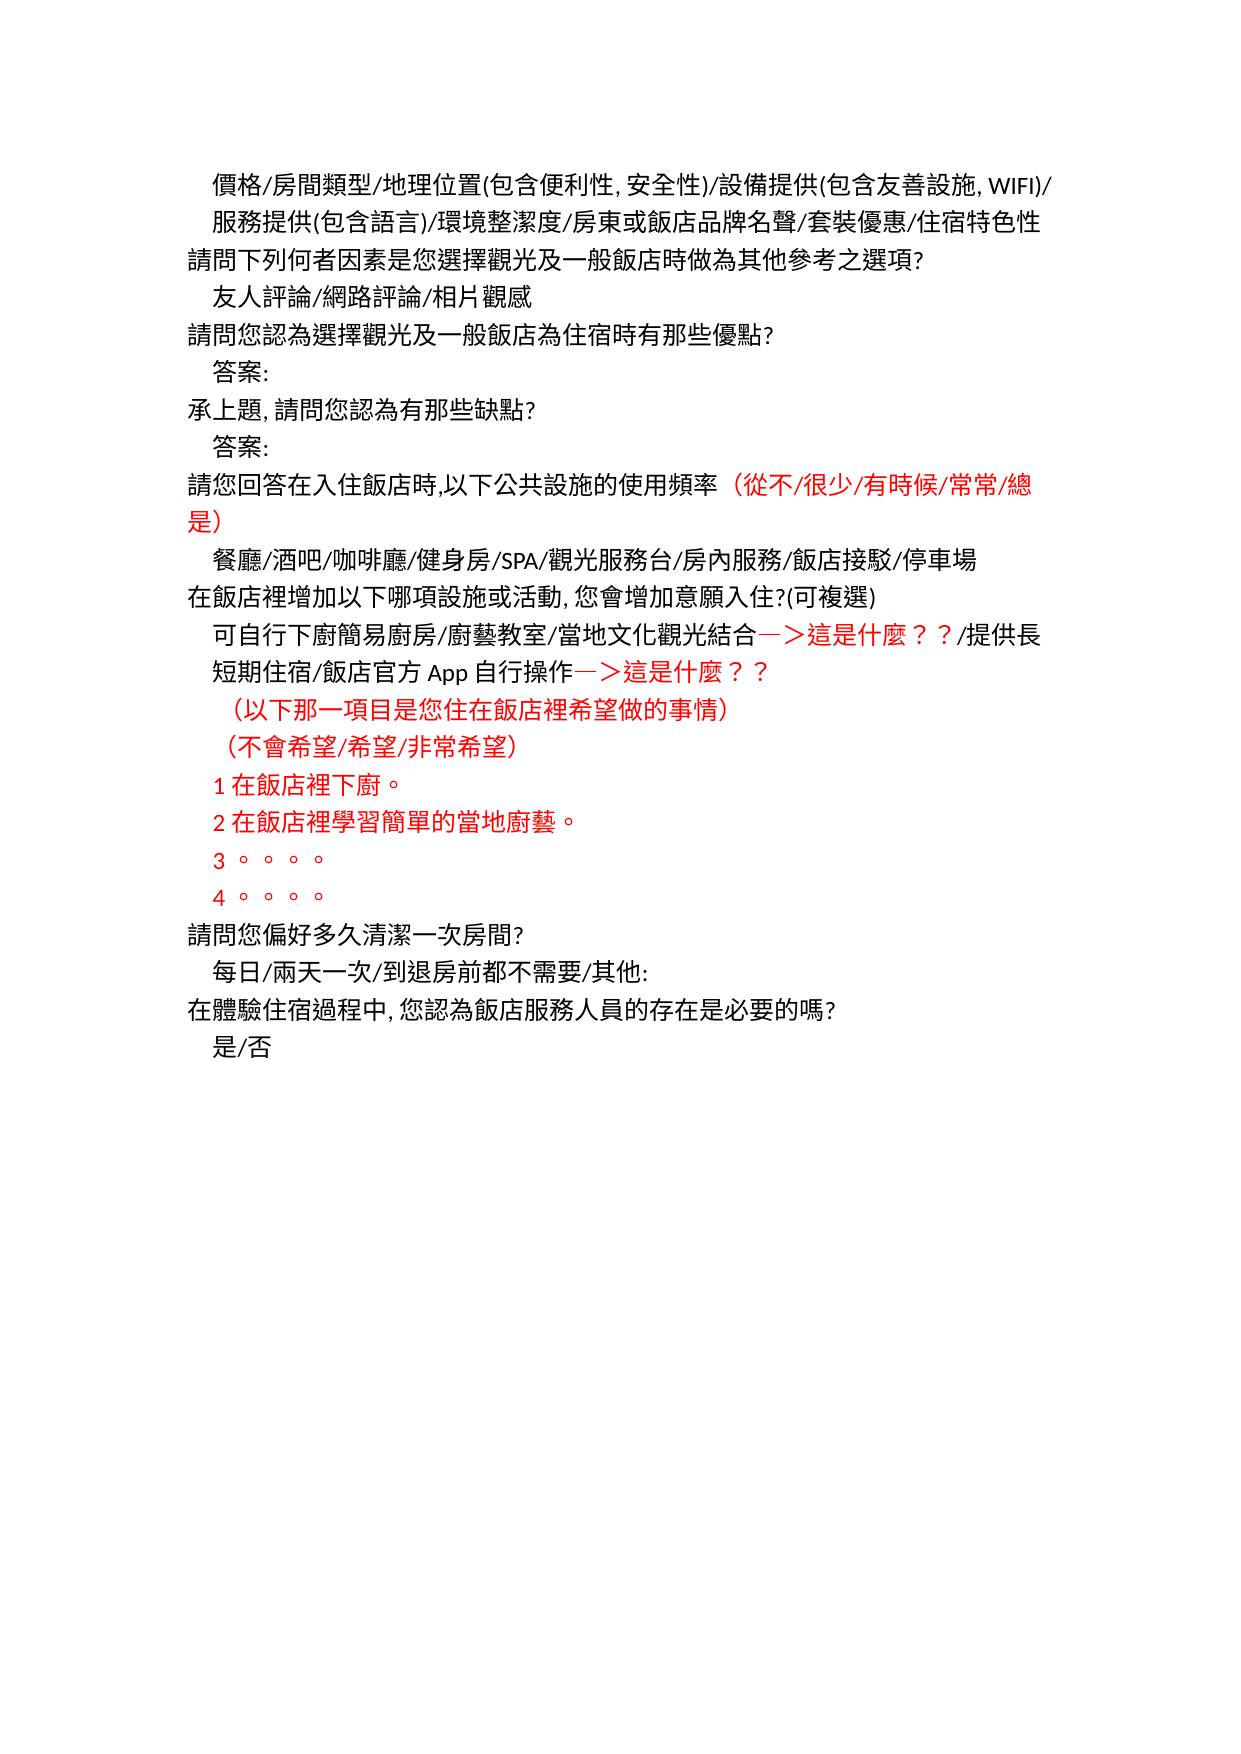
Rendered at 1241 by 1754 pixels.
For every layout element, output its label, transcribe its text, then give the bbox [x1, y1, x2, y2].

text 可自行下廚簡易廚房/廚藝教室/當地文化觀光結合—＞這是什麼？？/提供長短期住宿/飯店官方App自行操作—＞這是什麼？？ [212, 614, 1053, 689]
text 1 在飯店裡下廚。 [212, 764, 1053, 802]
text 3 。。。。 [212, 839, 1053, 877]
text 請您回答在入住飯店時,以下公共設施的使用頻率（從不/很少/有時候/常常/總是） [187, 464, 1053, 539]
text 在體驗住宿過程中, 您認為飯店服務人員的存在是必要的嗎? [187, 989, 1053, 1027]
text 餐廳/酒吧/咖啡廳/健身房/SPA/觀光服務台/房內服務/飯店接駁/停車場 [212, 539, 1053, 577]
text 請問下列何者因素是您選擇觀光及一般飯店時做為其他參考之選項? [187, 239, 1053, 277]
text 承上題, 請問您認為有那些缺點? [187, 389, 1053, 427]
text 在飯店裡增加以下哪項設施或活動, 您會增加意願入住?(可複選) [187, 577, 1053, 614]
text 請問您認為選擇觀光及一般飯店為住宿時有那些優點? [187, 314, 1053, 352]
text 答案: [212, 352, 1053, 389]
text 每日/兩天一次/到退房前都不需要/其他: [212, 952, 1053, 989]
text （以下那一項目是您住在飯店裡希望做的事情） [212, 689, 1053, 727]
text 請問您偏好多久清潔一次房間? [187, 914, 1053, 952]
text 價格/房間類型/地理位置(包含便利性, 安全性)/設備提供(包含友善設施, WIFI)/服務提供(包含語言)/環境整潔度/房東或飯店品牌名聲/套裝優惠/住宿特色性 [212, 164, 1053, 239]
text 4 。。。。 [212, 877, 1053, 914]
text 2 在飯店裡學習簡單的當地廚藝。 [212, 802, 1053, 839]
text 友人評論/網路評論/相片觀感 [212, 277, 1053, 314]
text 答案: [212, 427, 1053, 464]
text （不會希望/希望/非常希望） [212, 727, 1053, 764]
text 是/否 [212, 1027, 1053, 1064]
